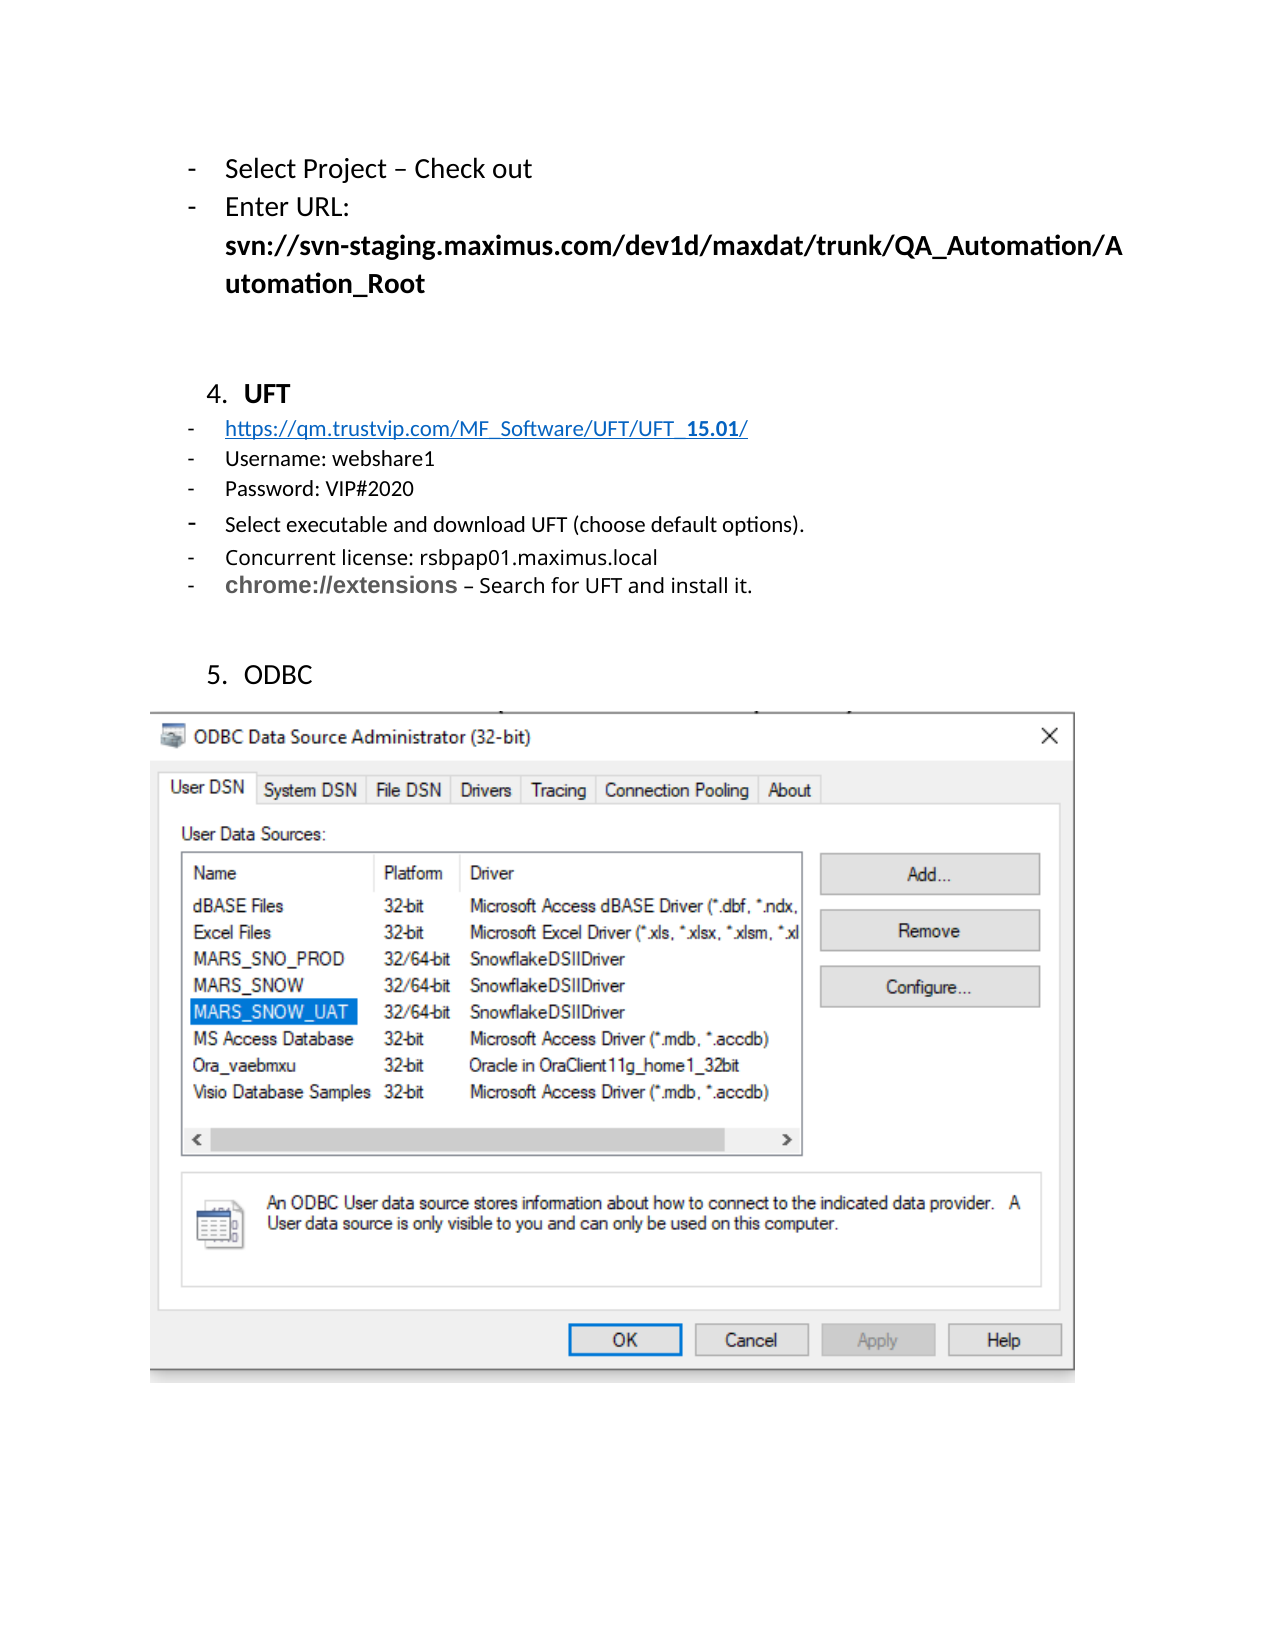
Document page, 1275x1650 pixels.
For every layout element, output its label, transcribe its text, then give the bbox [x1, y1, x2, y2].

list Username: webshare1 [187, 444, 1125, 472]
list Password: VIP#2020 [187, 474, 1125, 502]
list ODBC [206, 656, 1125, 692]
list Select executable and download UFT (choose default options). [187, 504, 1125, 540]
list https://qm.trustvip.com/MF_Software/UFT/UFT_15.01/ [187, 414, 1125, 442]
list UFT [206, 376, 1125, 411]
list Select Project – Check out [187, 150, 1125, 186]
picture [150, 711, 1075, 1383]
list Concurrent license: rsbpap01.maximus.local [187, 543, 1125, 571]
list chrome://extensions – Search for UFT and install it. [187, 571, 1125, 600]
list Enter URL: svn://svn-staging.maximus.com/dev1d/maxdat/trunk/QA_Automation/Automation_Root [187, 188, 1125, 301]
